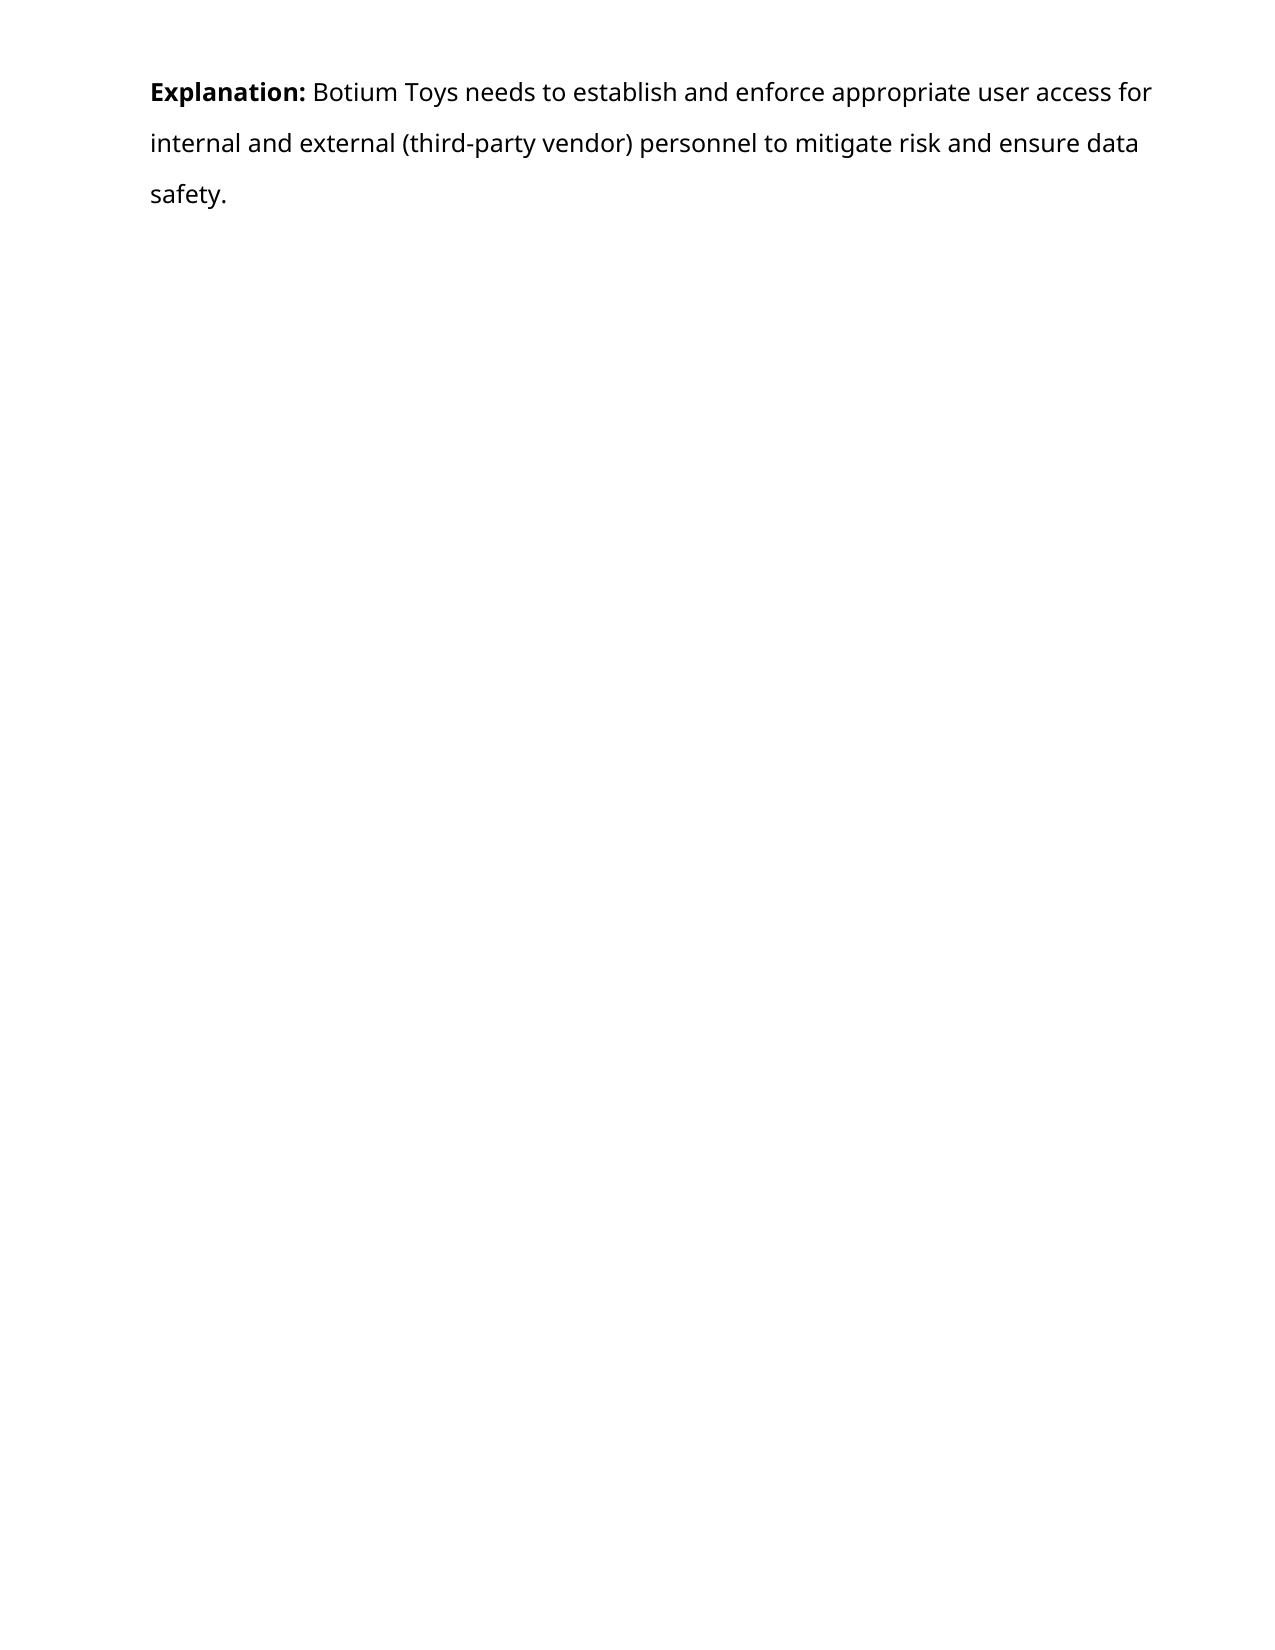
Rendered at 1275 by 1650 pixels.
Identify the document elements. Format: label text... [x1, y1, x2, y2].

text Explanation: Botium Toys needs to establish and enforce appropriate user access for internal and external (third-party vendor) personnel to mitigate risk and ensure data safety. [150, 75, 1200, 232]
